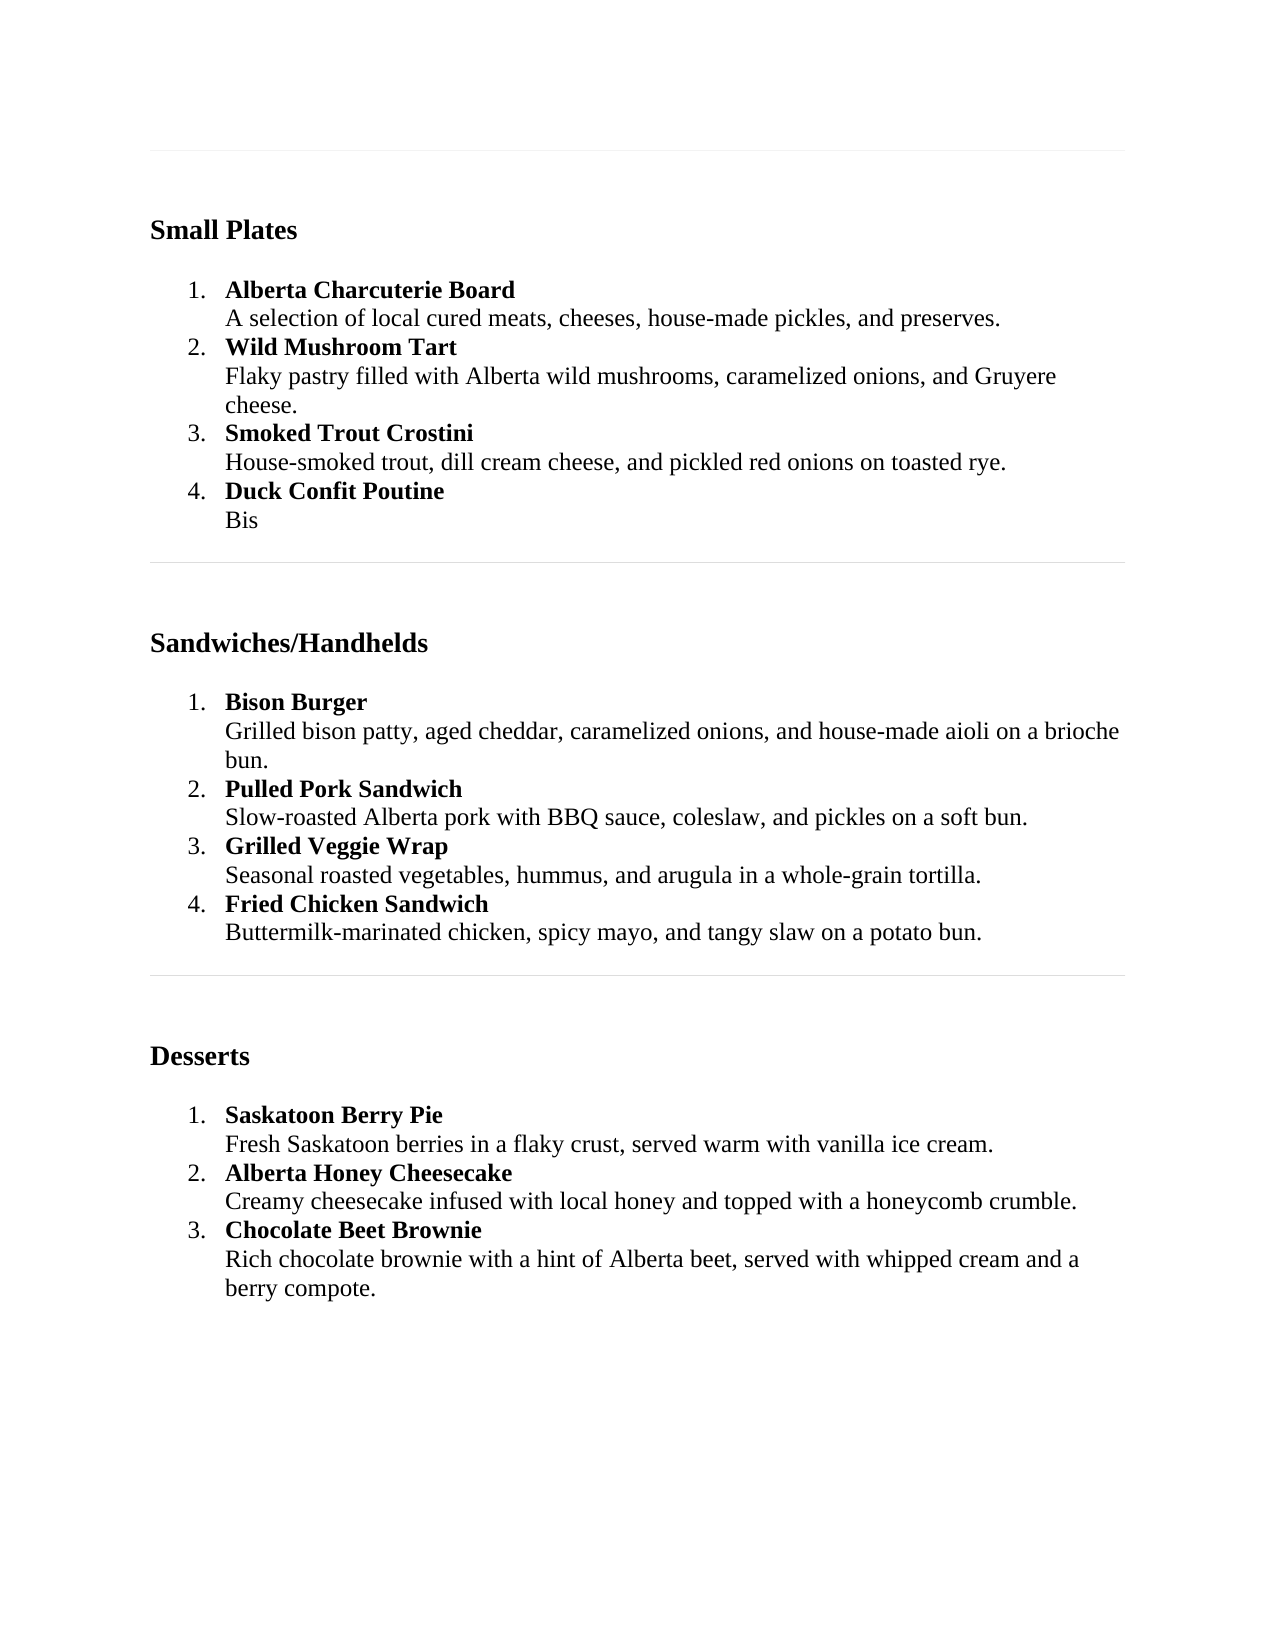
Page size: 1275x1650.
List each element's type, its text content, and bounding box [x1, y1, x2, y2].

text Small Plates [150, 213, 1125, 246]
list Alberta Charcuterie Board A selection of local cured meats, cheeses, house-made pickles, and preserves. [187, 275, 1125, 332]
list Chocolate Beet Brownie Rich chocolate brownie with a hint of Alberta beet, served with whipped cream and a berry compote. [187, 1215, 1125, 1301]
list Saskatoon Berry Pie Fresh Saskatoon berries in a flaky crust, served warm with vanilla ice cream. [187, 1100, 1125, 1158]
list Grilled Veggie Wrap Seasonal roasted vegetables, hummus, and arugula in a whole-grain tortilla. [187, 831, 1125, 889]
text Desserts [150, 1039, 1125, 1071]
list Smoked Trout Crostini House-smoked trout, dill cream cheese, and pickled red onions on toasted rye. [187, 418, 1125, 476]
list Bison Burger Grilled bison patty, aged cheddar, caramelized onions, and house-made aioli on a brioche bun. [187, 687, 1125, 774]
list Fried Chicken Sandwich Buttermilk-marinated chicken, spicy mayo, and tangy slaw on a potato bun. [187, 889, 1125, 946]
list Pulled Pork Sandwich Slow-roasted Alberta pork with BBQ sauce, coleslaw, and pickles on a soft bun. [187, 774, 1125, 831]
list Wild Mushroom Tart Flaky pastry filled with Alberta wild mushrooms, caramelized onions, and Gruyere cheese. [187, 332, 1125, 418]
list Alberta Honey Cheesecake Creamy cheesecake infused with local honey and topped with a honeycomb crumble. [187, 1158, 1125, 1215]
text Sandwiches/Handhelds [150, 626, 1125, 658]
list Duck Confit Poutine Bis [187, 476, 1125, 533]
